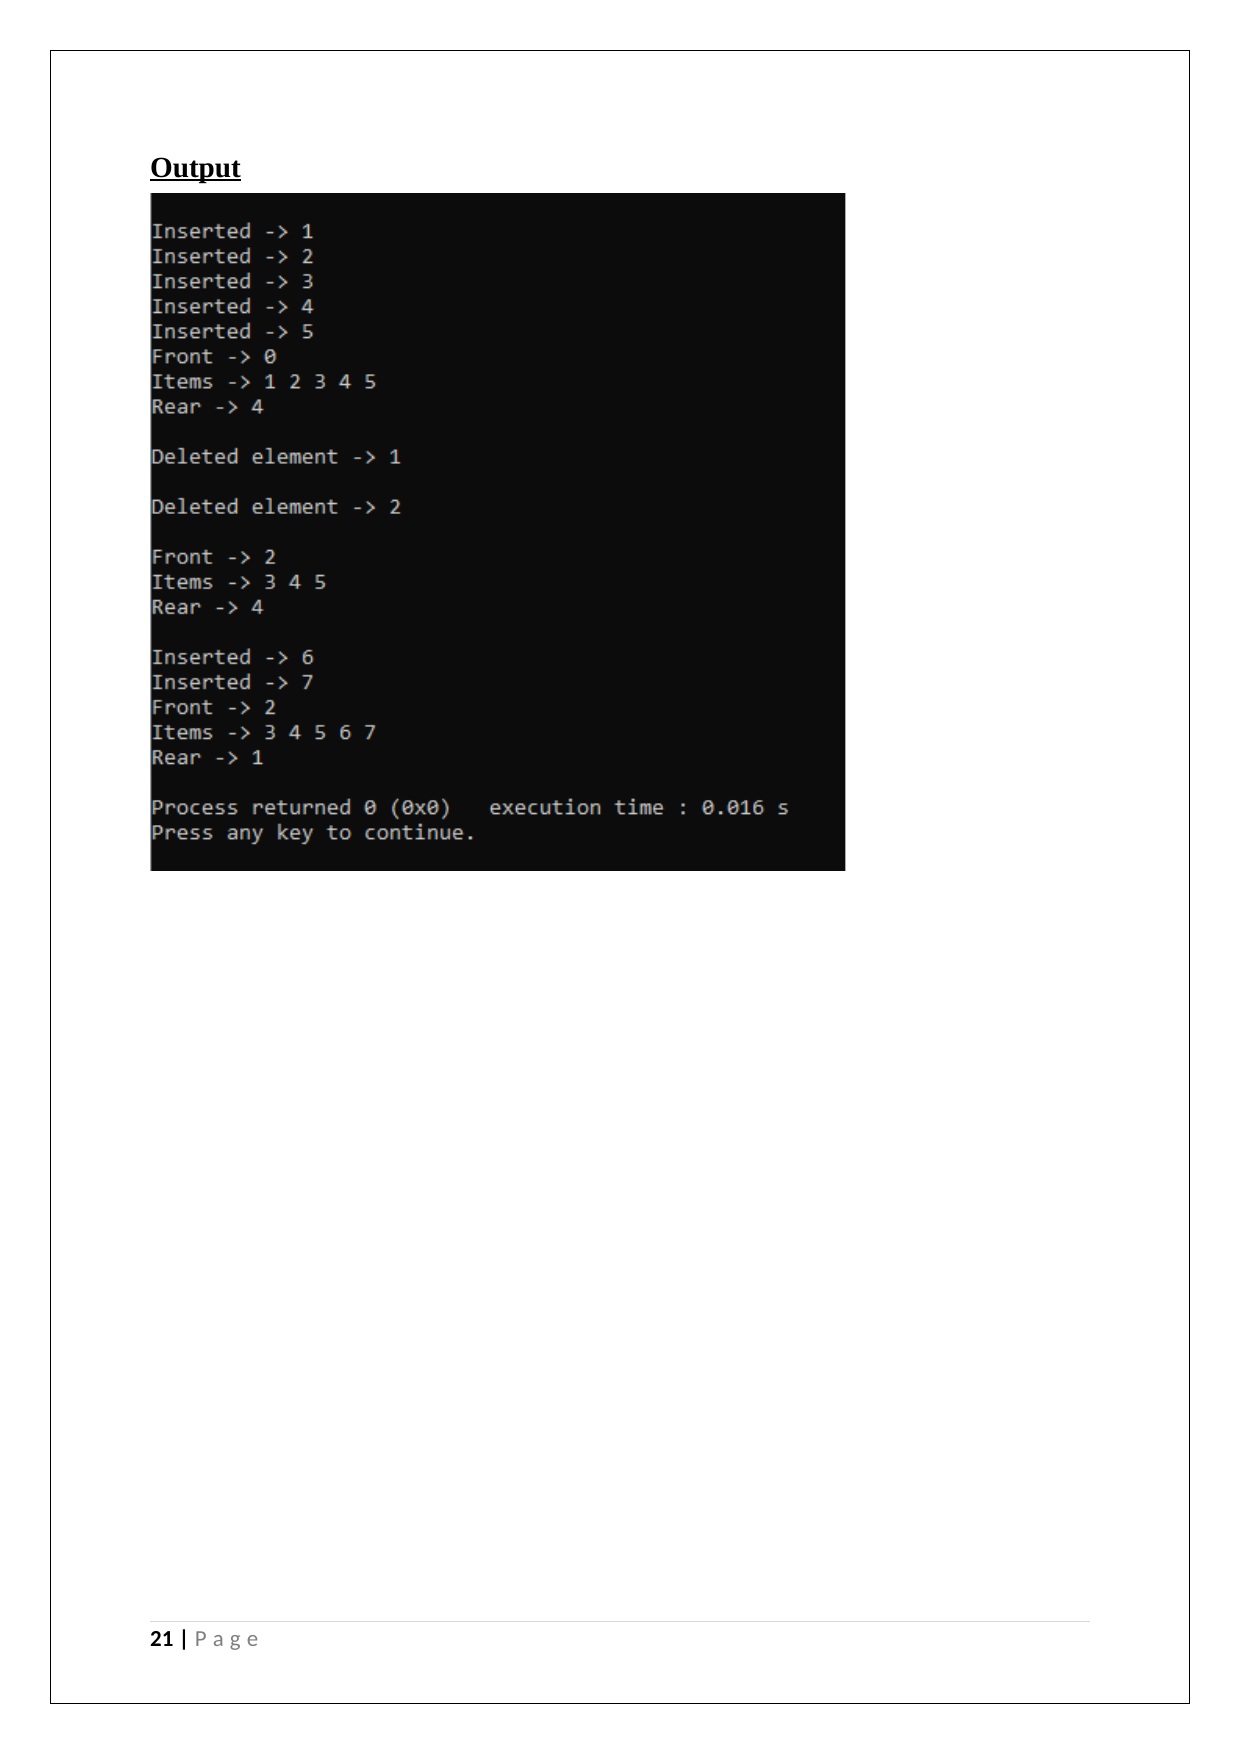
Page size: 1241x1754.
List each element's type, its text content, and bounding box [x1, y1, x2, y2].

picture [150, 193, 846, 871]
text Output [150, 150, 1090, 183]
